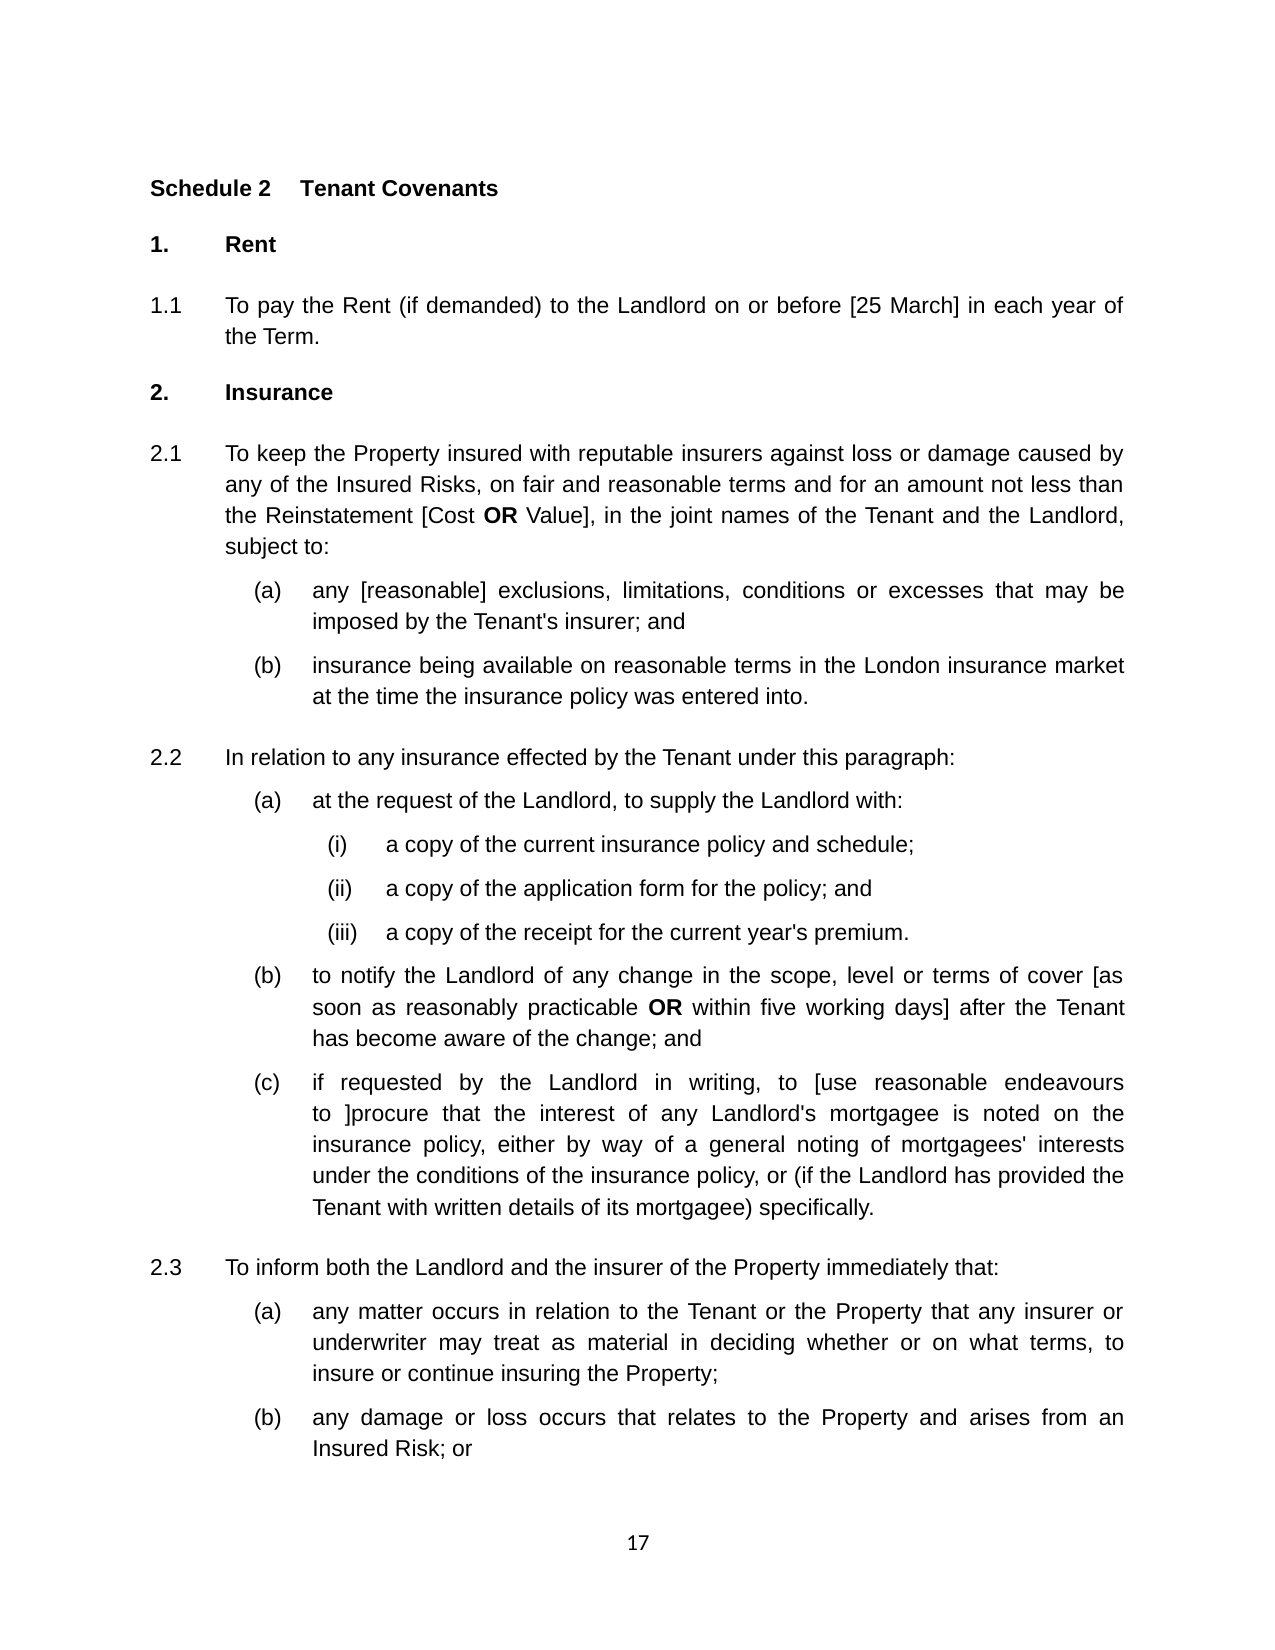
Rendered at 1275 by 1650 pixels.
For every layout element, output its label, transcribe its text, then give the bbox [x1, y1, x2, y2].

title a copy of the current insurance policy and schedule; [327, 826, 1125, 858]
title insurance being available on reasonable terms in the London insurance market at the time the insurance policy was entered into. [253, 647, 1125, 710]
title at the request of the Landlord, to supply the Landlord with: [253, 783, 1125, 814]
title a copy of the application form for the policy; and [327, 870, 1125, 901]
title To pay the Rent (if demanded) to the Landlord on or before [25 March] in each year of the Term. [150, 287, 1125, 349]
title any [reasonable] exclusions, limitations, conditions or excesses that may be imposed by the Tenant's insurer; and [253, 572, 1125, 635]
title a copy of the receipt for the current year's premium. [327, 914, 1125, 945]
title Rent [150, 226, 1125, 258]
title To keep the Property insured with reputable insurers against loss or damage caused by any of the Insured Risks, on fair and reasonable terms and for an amount not less than the Reinstatement [Cost OR Value], in the joint names of the Tenant and the Landlord, subject to: [150, 435, 1125, 560]
title if requested by the Landlord in writing, to [use reasonable endeavours to ]procure that the interest of any Landlord's mortgagee is noted on the insurance policy, either by way of a general noting of mortgagees' interests under the conditions of the insurance policy, or (if the Landlord has provided the Tenant with written details of its mortgagee) specifically. [253, 1064, 1125, 1220]
title To inform both the Landlord and the insurer of the Property immediately that: [150, 1249, 1125, 1281]
title In relation to any insurance effected by the Tenant under this paragraph: [150, 739, 1125, 770]
title to notify the Landlord of any change in the scope, level or terms of cover [as soon as reasonably practicable OR within five working days] after the Tenant has become aware of the change; and [253, 958, 1125, 1051]
title any damage or loss occurs that relates to the Property and arises from an Insured Risk; or [253, 1399, 1125, 1462]
title any matter occurs in relation to the Tenant or the Property that any insurer or underwriter may treat as material in deciding whether or on what terms, to insure or continue insuring the Property; [253, 1293, 1125, 1387]
list Tenant Covenants [150, 175, 1125, 201]
title Insurance [150, 374, 1125, 406]
